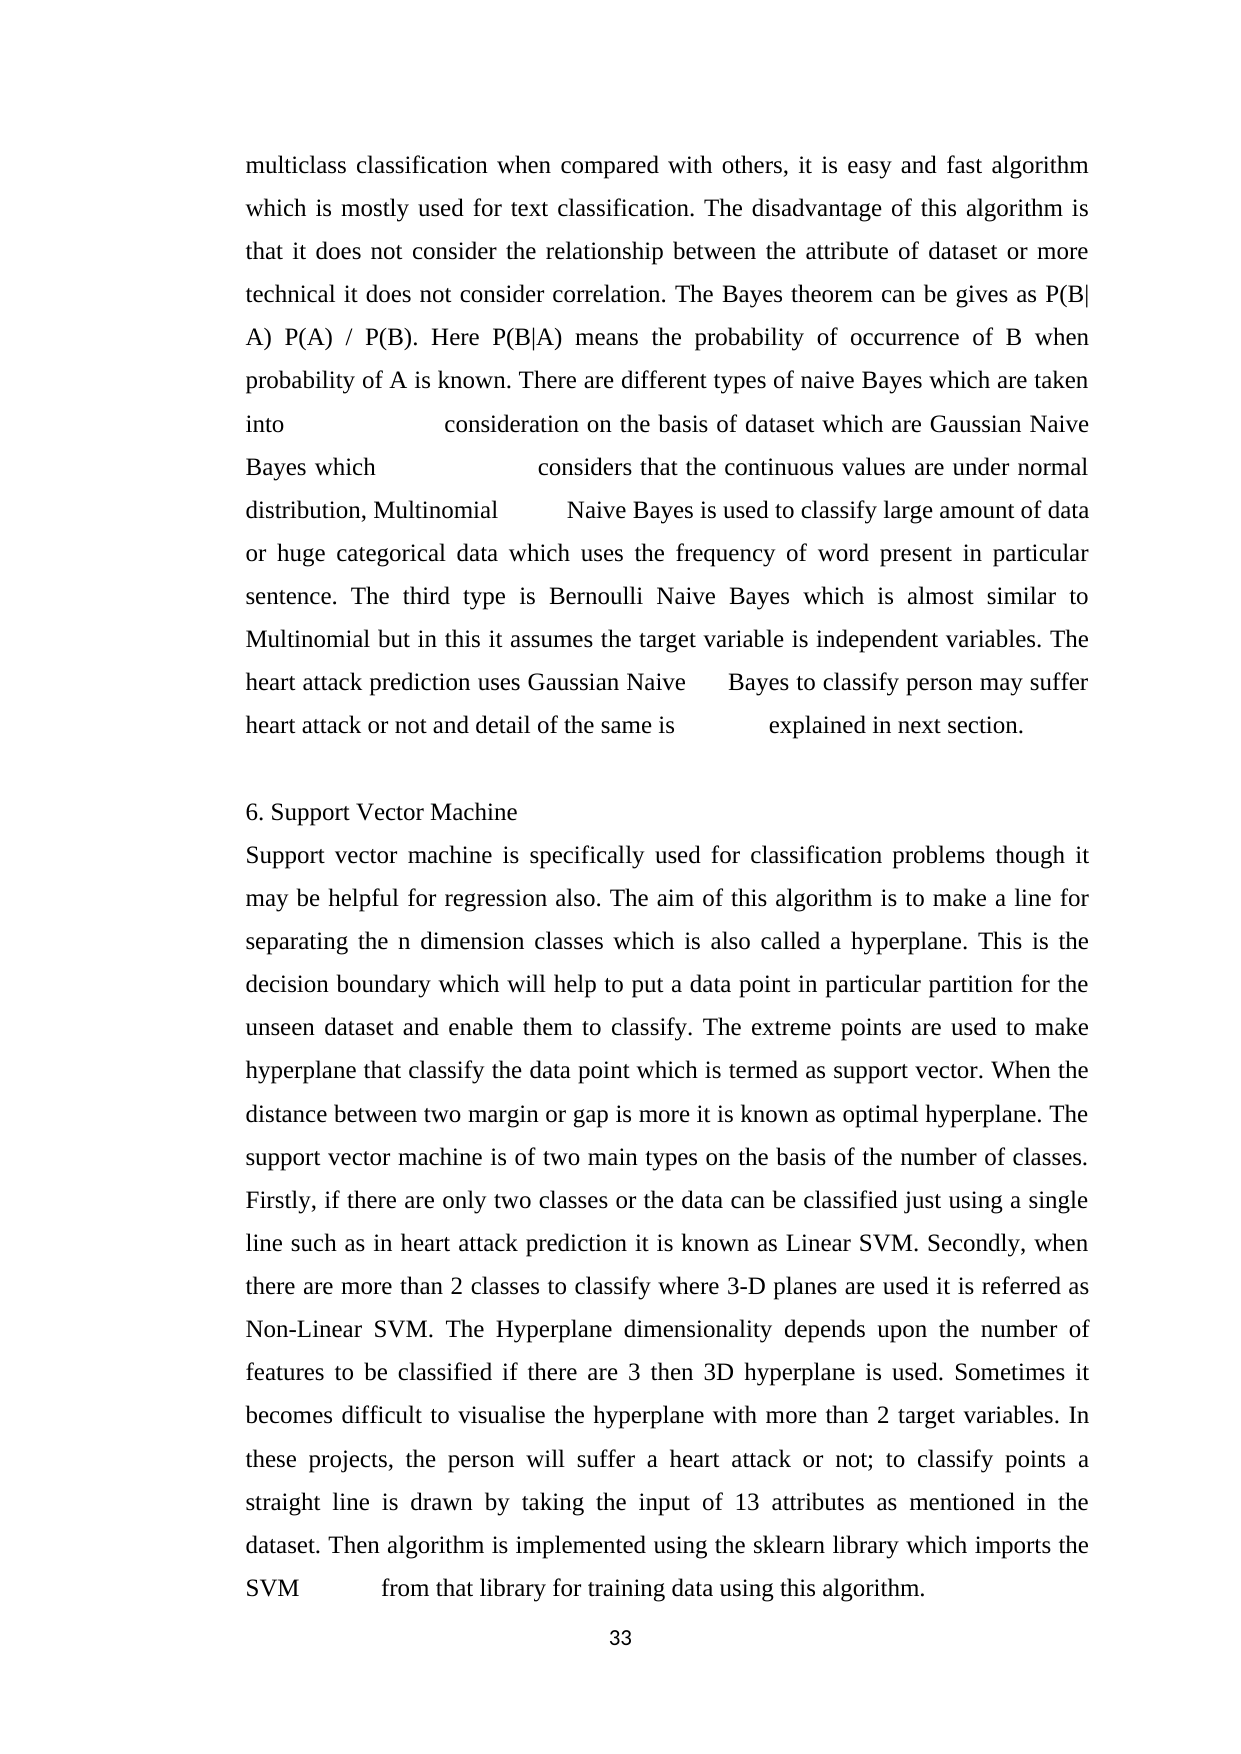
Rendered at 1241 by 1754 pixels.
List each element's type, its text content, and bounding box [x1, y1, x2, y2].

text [245, 150, 1090, 739]
text Support vector machine is specifically used for classification problems though it may be helpful for regression also. The aim of this algorithm is to make a line for separating the n dimension classes which is also called a hyperplane. This is the decision boundary which will help to put a data point in particular partition for the unseen dataset and enable them to classify. The extreme points are used to make hyperplane that classify the data point which is termed as support vector. When the distance between two margin or gap is more it is known as optimal hyperplane. The support vector machine is of two main types on the basis of the number of classes. Firstly, if there are only two classes or the data can be classified just using a single line such as in heart attack prediction it is known as Linear SVM. Secondly, when there are more than 2 classes to classify where 3-D planes are used it is referred as Non-Linear SVM. The Hyperplane dimensionality depends upon the number of features to be classified if there are 3 then 3D hyperplane is used. Sometimes it becomes difficult to visualise the hyperplane with more than 2 target variables. In these projects, the person will suffer a heart attack or not; to classify points a straight line is drawn by taking the input of 13 attributes as mentioned in the dataset. Then algorithm is implemented using the sklearn library which imports the SVM from that library for training data using this algorithm. [245, 840, 1090, 1602]
text 6. Support Vector Machine [245, 797, 1090, 826]
